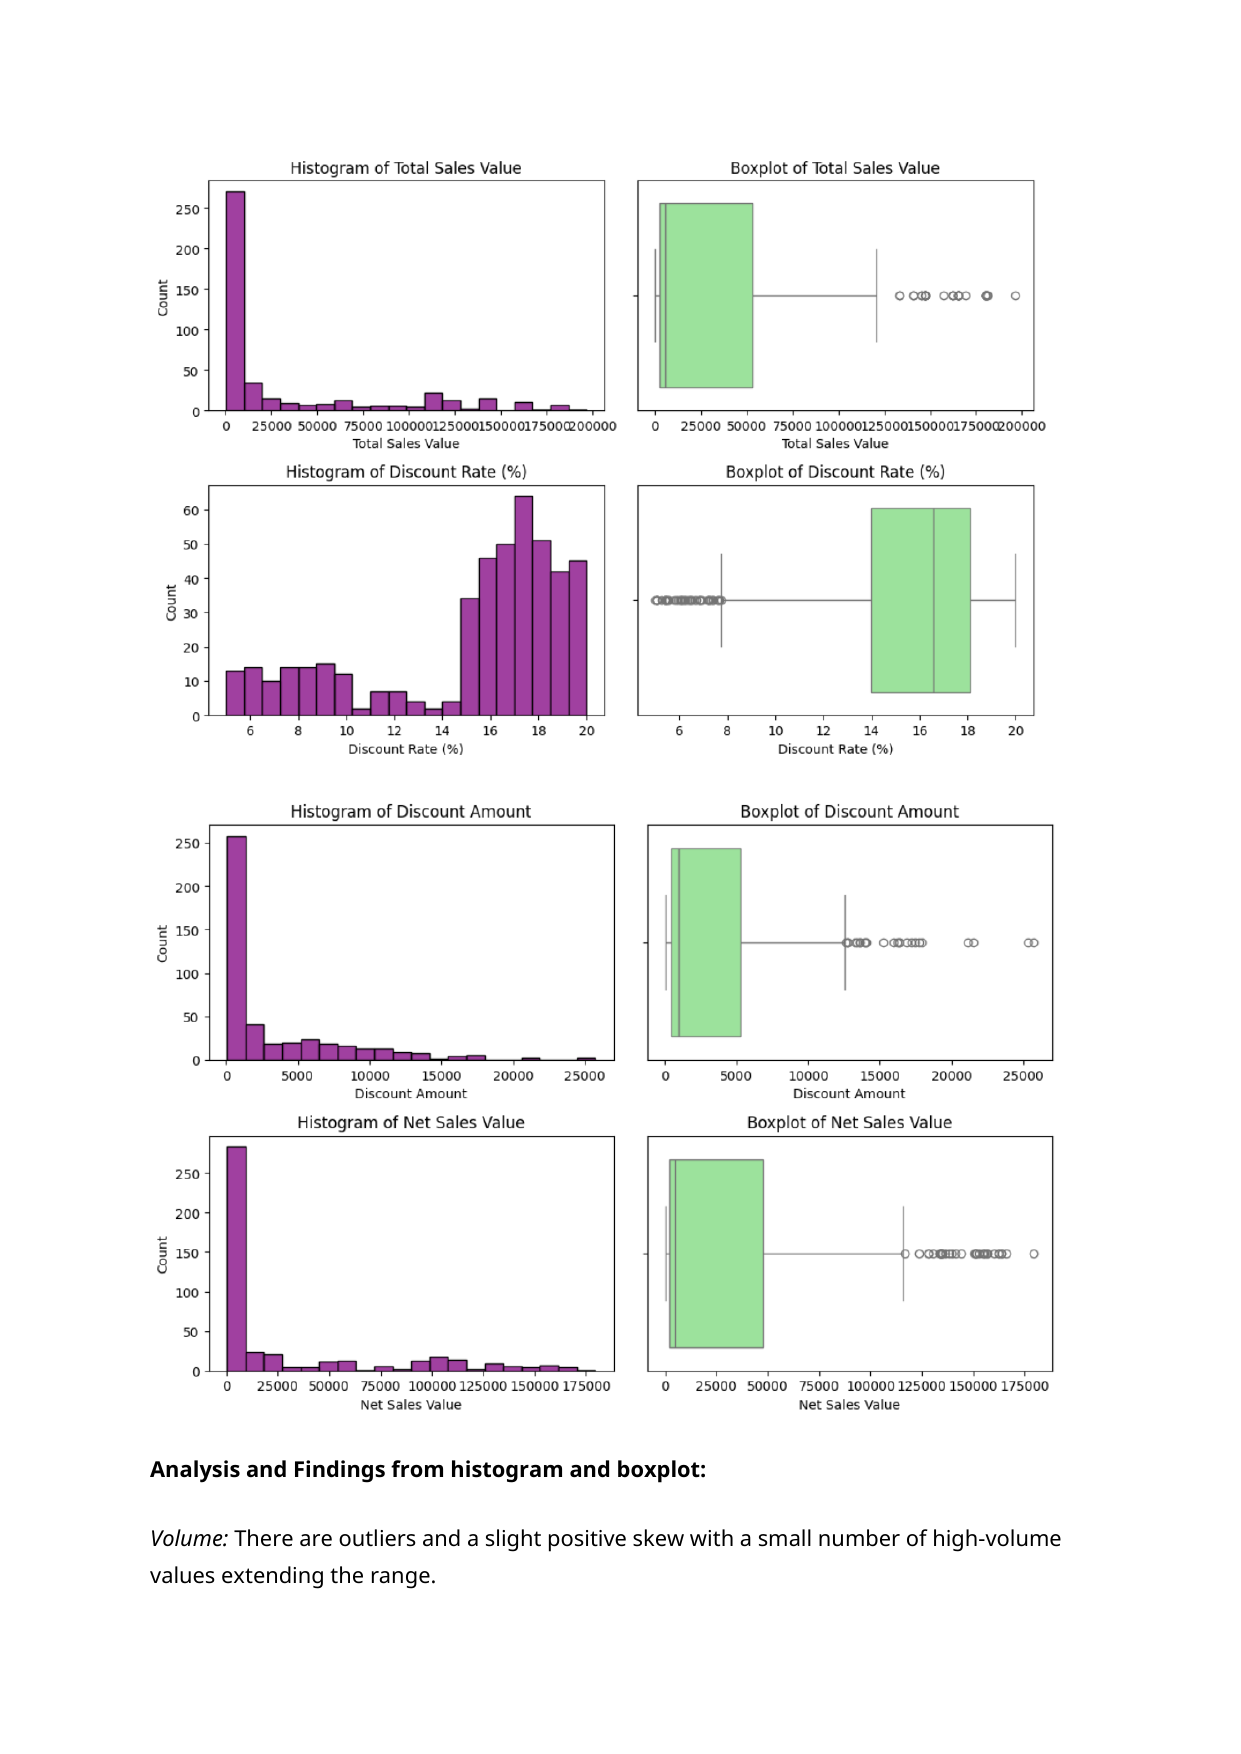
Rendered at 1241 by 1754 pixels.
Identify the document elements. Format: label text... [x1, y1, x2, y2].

text Volume: There are outliers and a slight positive skew with a small number of high-volume values extending the range. [150, 1523, 1090, 1590]
picture [150, 793, 1091, 1417]
picture [150, 150, 1091, 756]
text Analysis and Findings from histogram and boxplot: [150, 1454, 1090, 1484]
